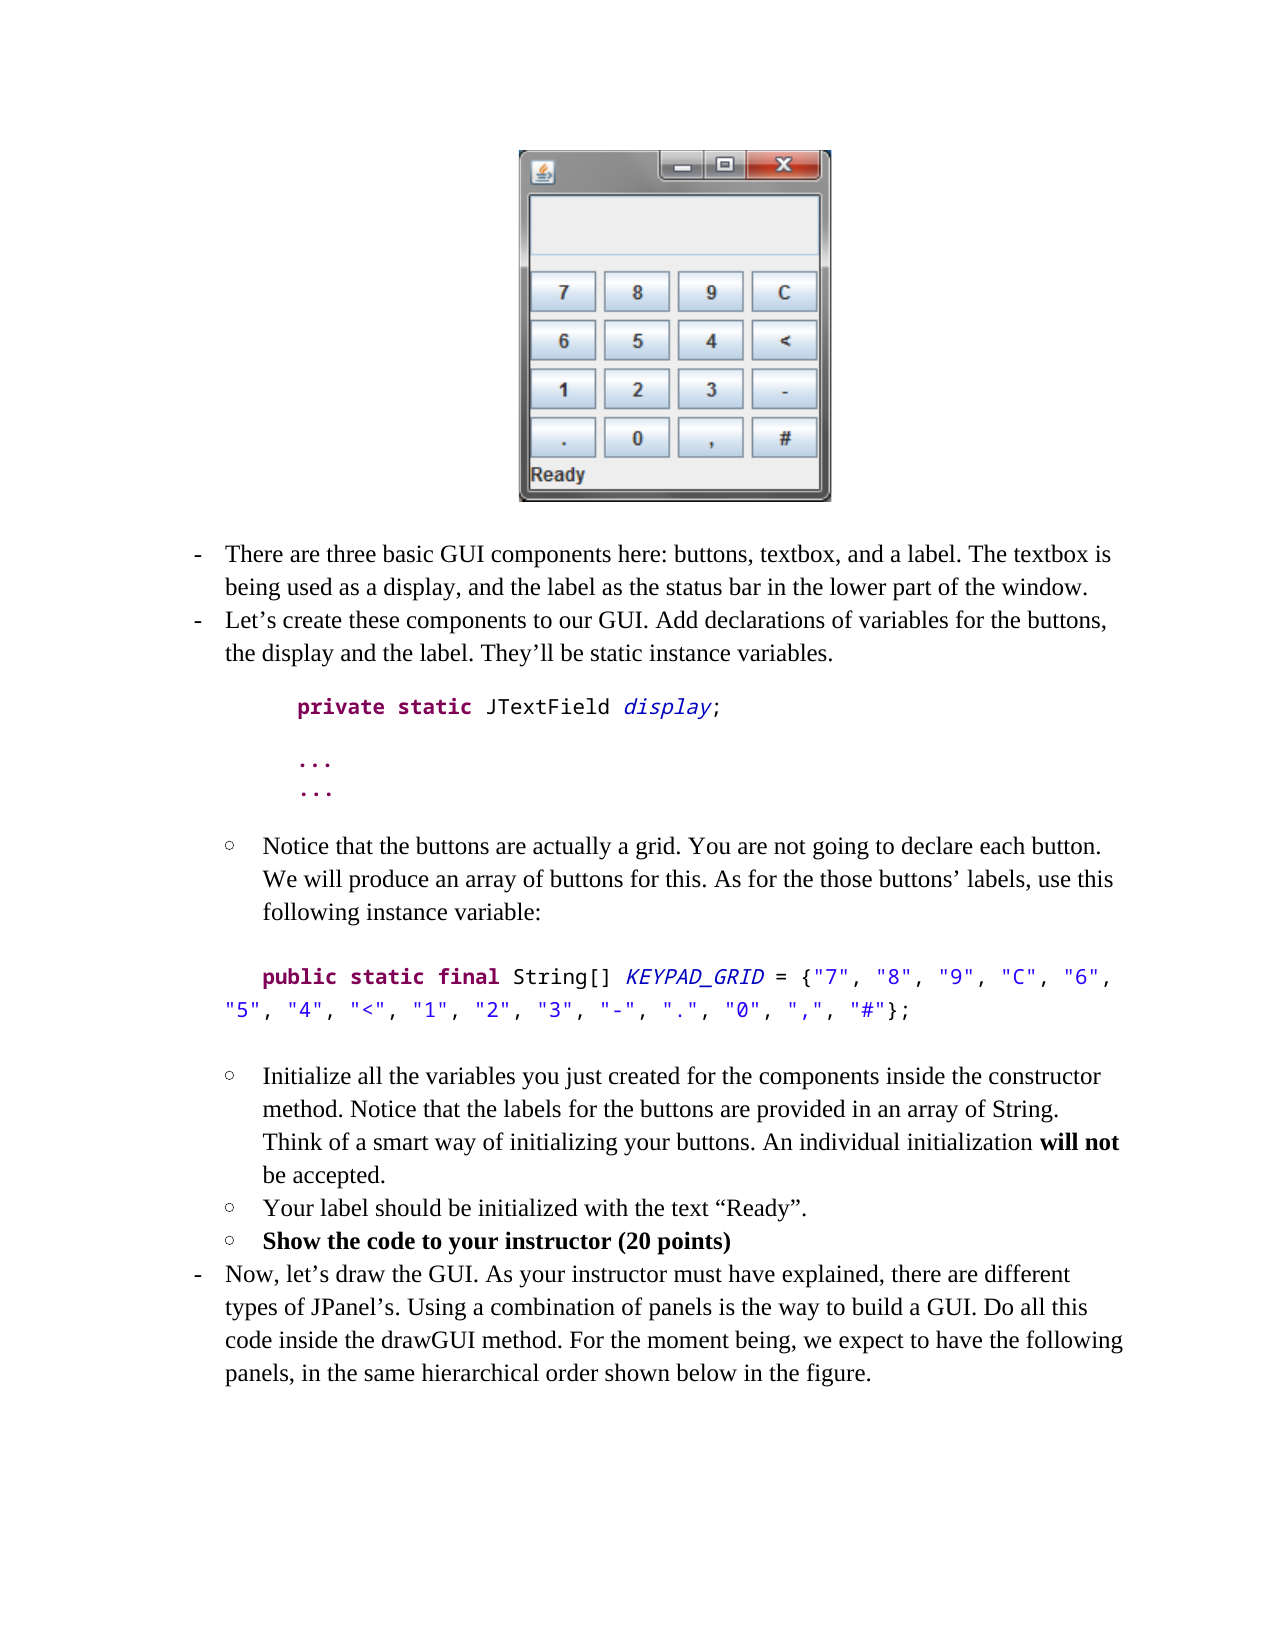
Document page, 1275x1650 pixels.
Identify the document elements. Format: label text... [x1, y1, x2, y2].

list Notice that the buttons are actually a grid. You are not going to declare each button. We will produce an array of buttons for this. As for the those buttons’ labels, use this following instance variable: [225, 831, 1125, 926]
text ... [222, 745, 1125, 774]
list Your label should be initialized with the text “Ready”. [225, 1193, 1125, 1222]
text ... [222, 774, 1125, 802]
list public static final String[] KEYPAD_GRID = {"7", "8", "9", "C", "6", "5", "4", "<", "1", "2", "3", "-", ".", "0", ",", "#"}; [224, 962, 1125, 1023]
text private static JTextField display; [224, 692, 1125, 720]
list Initialize all the variables you just created for the components inside the constructor method. Notice that the labels for the buttons are provided in an array of String. Think of a smart way of initializing your buttons. An individual initialization will not be accepted. [225, 1061, 1125, 1188]
list Let’s create these components to our GUI. Add declarations of variables for the buttons, the display and the label. They’ll be static instance variables. [187, 605, 1125, 667]
list Now, let’s draw the GUI. As your instructor must have explained, there are different types of JPanel’s. Using a combination of panels is the way to build a GUI. Do all this code inside the drawGUI method. For the moment being, we expect to have the following panels, in the same hierarchical order shown below in the figure. [187, 1259, 1125, 1387]
list Show the code to your instructor (20 points) [225, 1226, 1125, 1254]
list There are three basic GUI components here: buttons, textbox, and a label. The textbox is being used as a display, and the label as the status bar in the lower part of the window. [187, 539, 1125, 601]
picture [518, 150, 832, 502]
